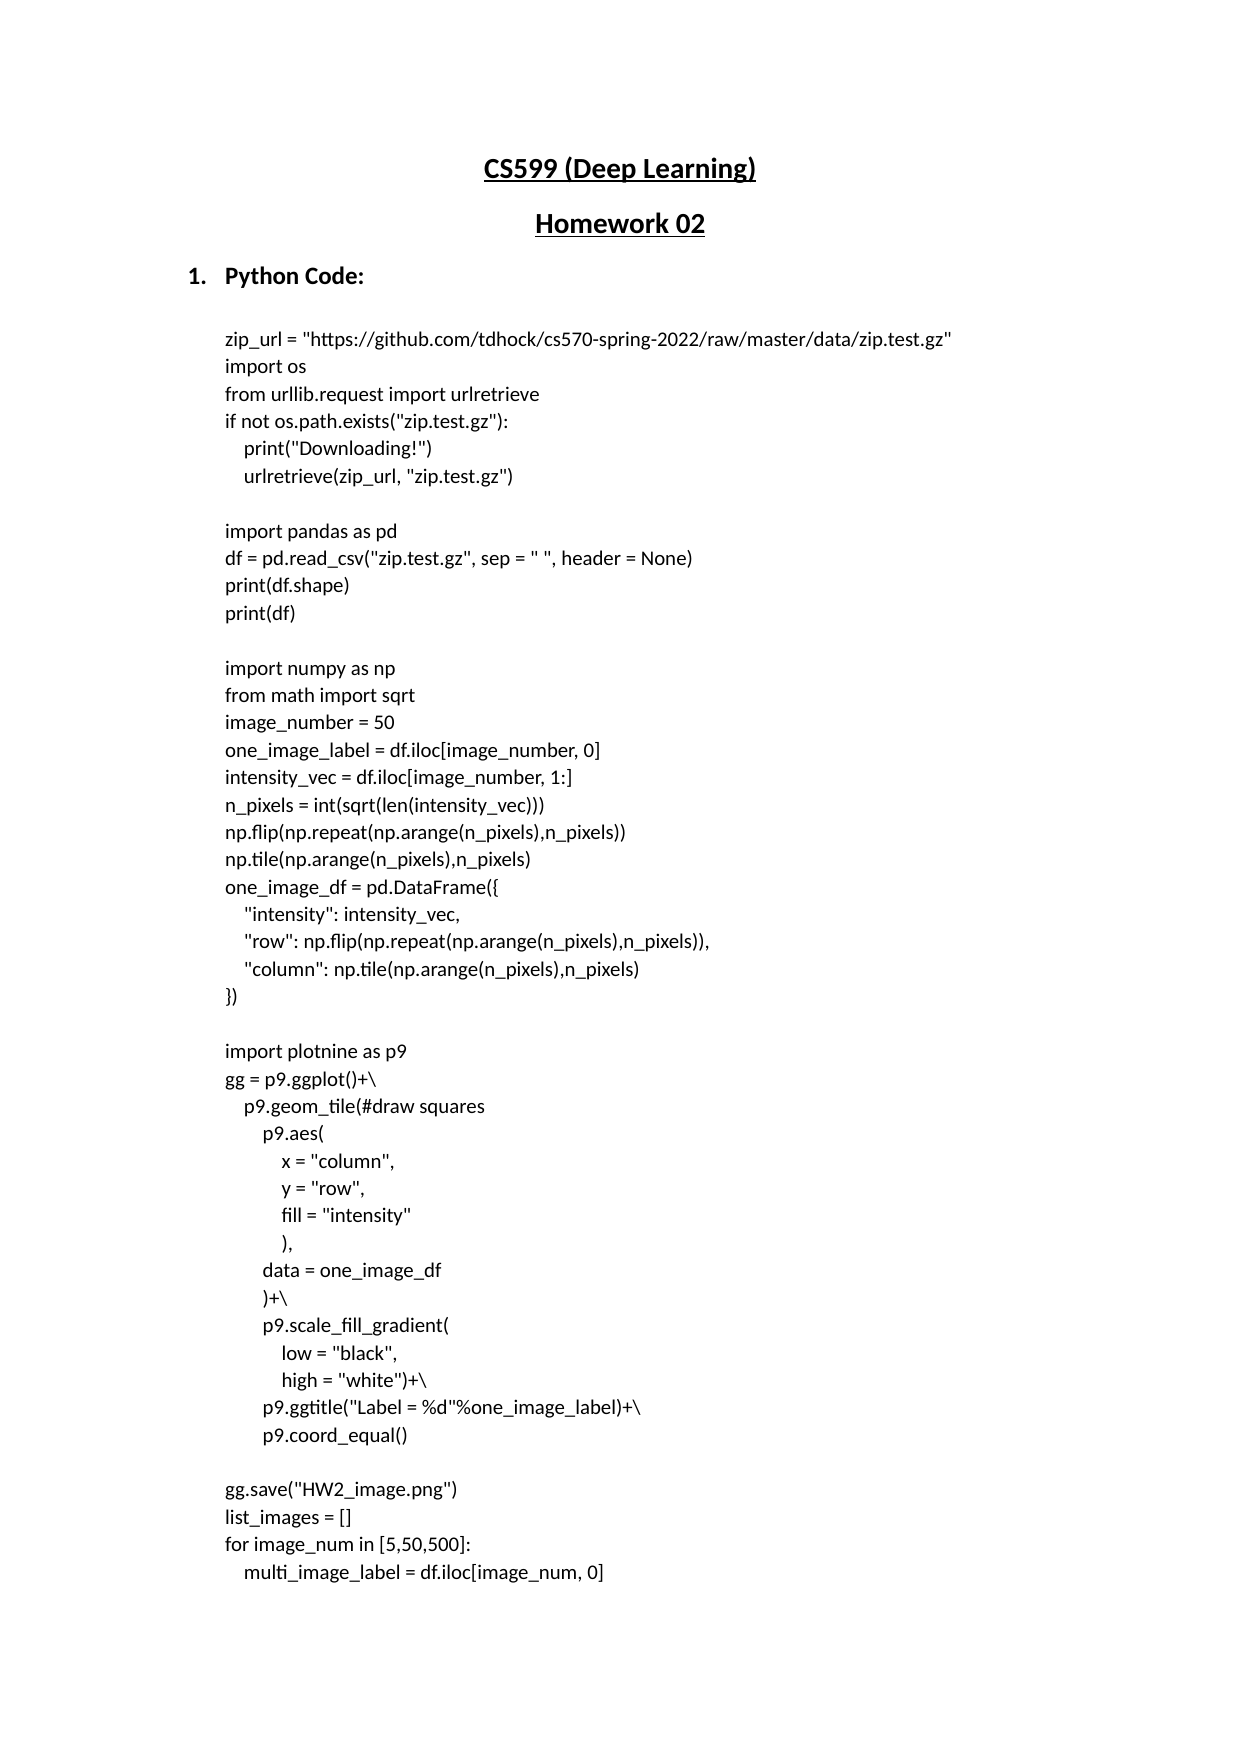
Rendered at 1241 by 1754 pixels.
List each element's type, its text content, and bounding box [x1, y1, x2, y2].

list "row": np.flip(np.repeat(np.arange(n_pixels),n_pixels)), [225, 929, 1090, 954]
list np.tile(np.arange(n_pixels),n_pixels) [225, 847, 1090, 872]
list from math import sqrt [225, 682, 1090, 708]
list p9.geom_tile(#draw squares [225, 1093, 1090, 1118]
list p9.ggtitle("Label = %d"%one_image_label)+\ [225, 1394, 1090, 1420]
text CS599 (Deep Learning) [150, 150, 1090, 186]
list gg.save("HW2_image.png") [225, 1477, 1090, 1502]
list multi_image_label = df.iloc[image_num, 0] [225, 1559, 1090, 1584]
list np.flip(np.repeat(np.arange(n_pixels),n_pixels)) [225, 819, 1090, 844]
list import os [225, 353, 1090, 379]
list import plotnine as p9 [225, 1038, 1090, 1064]
list urlretrieve(zip_url, "zip.test.gz") [225, 463, 1090, 488]
list high = "white")+\ [225, 1367, 1090, 1392]
list print(df) [225, 600, 1090, 625]
list )+\ [225, 1285, 1090, 1310]
list one_image_df = pd.DataFrame({ [225, 874, 1090, 899]
list fill = "intensity" [225, 1203, 1090, 1228]
list "column": np.tile(np.arange(n_pixels),n_pixels) [225, 956, 1090, 982]
list Python Code: [187, 260, 1090, 291]
list intensity_vec = df.iloc[image_number, 1:] [225, 764, 1090, 790]
list df = pd.read_csv("zip.test.gz", sep = " ", header = None) [225, 545, 1090, 571]
list n_pixels = int(sqrt(len(intensity_vec))) [225, 792, 1090, 817]
list print(df.shape) [225, 573, 1090, 598]
text Homework 02 [150, 205, 1090, 241]
list image_number = 50 [225, 709, 1090, 735]
list p9.scale_fill_gradient( [225, 1312, 1090, 1338]
list x = "column", [225, 1148, 1090, 1173]
list list_images = [] [225, 1504, 1090, 1529]
list import pandas as pd [225, 518, 1090, 543]
list print("Downloading!") [225, 436, 1090, 461]
list p9.aes( [225, 1121, 1090, 1146]
list from urllib.request import urlretrieve [225, 381, 1090, 406]
list y = "row", [225, 1175, 1090, 1201]
list }) [225, 983, 1090, 1009]
list if not os.path.exists("zip.test.gz"): [225, 408, 1090, 434]
list data = one_image_df [225, 1257, 1090, 1283]
list ), [225, 1230, 1090, 1256]
list for image_num in [5,50,500]: [225, 1531, 1090, 1557]
list p9.coord_equal() [225, 1422, 1090, 1447]
list low = "black", [225, 1340, 1090, 1365]
list import numpy as np [225, 655, 1090, 680]
list zip_url = "https://github.com/tdhock/cs570-spring-2022/raw/master/data/zip.test.gz" [225, 326, 1090, 351]
list gg = p9.ggplot()+\ [225, 1066, 1090, 1091]
list one_image_label = df.iloc[image_number, 0] [225, 737, 1090, 762]
list "intensity": intensity_vec, [225, 901, 1090, 927]
